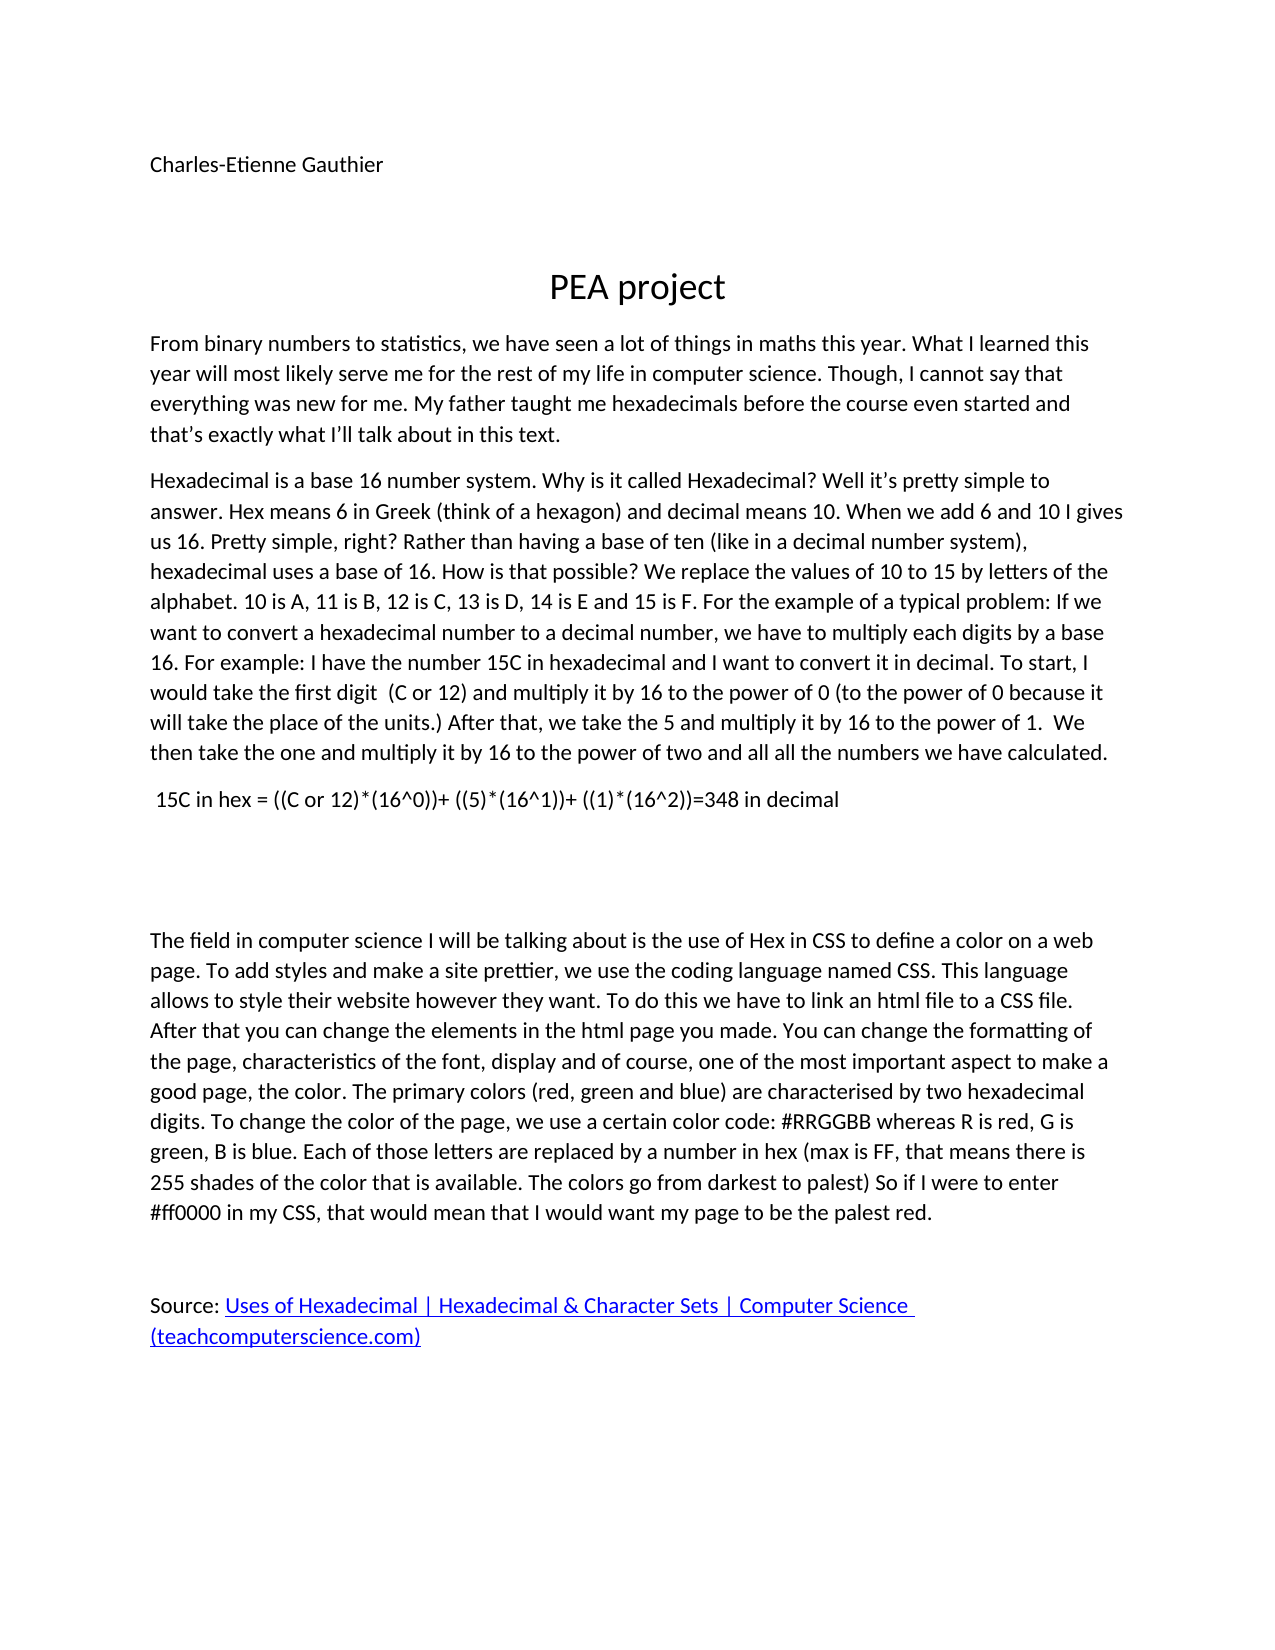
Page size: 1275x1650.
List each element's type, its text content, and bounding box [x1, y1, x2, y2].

text From binary numbers to statistics, we have seen a lot of things in maths this year. What I learned this year will most likely serve me for the rest of my life in computer science. Though, I cannot say that everything was new for me. My father taught me hexadecimals before the course even started and that’s exactly what I’ll talk about in this text. [150, 329, 1125, 448]
text Charles-Etienne Gauthier [150, 150, 1125, 178]
text 15C in hex = ((C or 12)*(16^0))+ ((5)*(16^1))+ ((1)*(16^2))=348 in decimal [150, 785, 1125, 813]
text PEA project [150, 263, 1125, 309]
text Source: Uses of Hexadecimal | Hexadecimal & Character Sets | Computer Science (teachcomputerscience.com) [150, 1292, 1125, 1350]
text Hexadecimal is a base 16 number system. Why is it called Hexadecimal? Well it’s pretty simple to answer. Hex means 6 in Greek (think of a hexagon) and decimal means 10. When we add 6 and 10 I gives us 16. Pretty simple, right? Rather than having a base of ten (like in a decimal number system), hexadecimal uses a base of 16. How is that possible? We replace the values of 10 to 15 by letters of the alphabet. 10 is A, 11 is B, 12 is C, 13 is D, 14 is E and 15 is F. For the example of a typical problem: If we want to convert a hexadecimal number to a decimal number, we have to multiply each digits by a base 16. For example: I have the number 15C in hexadecimal and I want to convert it in decimal. To start, I would take the first digit (C or 12) and multiply it by 16 to the power of 0 (to the power of 0 because it will take the place of the units.) After that, we take the 5 and multiply it by 16 to the power of 1. We then take the one and multiply it by 16 to the power of two and all all the numbers we have calculated. [150, 467, 1125, 767]
text The field in computer science I will be talking about is the use of Hex in CSS to define a color on a web page. To add styles and make a site prettier, we use the coding language named CSS. This language allows to style their website however they want. To do this we have to link an html file to a CSS file. After that you can change the elements in the html page you made. You can change the formatting of the page, characteristics of the font, display and of course, one of the most important aspect to make a good page, the color. The primary colors (red, green and blue) are characterised by two hexadecimal digits. To change the color of the page, we use a certain color code: #RRGGBB whereas R is red, G is green, B is blue. Each of those letters are replaced by a number in hex (max is FF, that means there is 255 shades of the color that is available. The colors go from darkest to palest) So if I were to enter #ff0000 in my CSS, that would mean that I would want my page to be the palest red. [150, 926, 1125, 1226]
